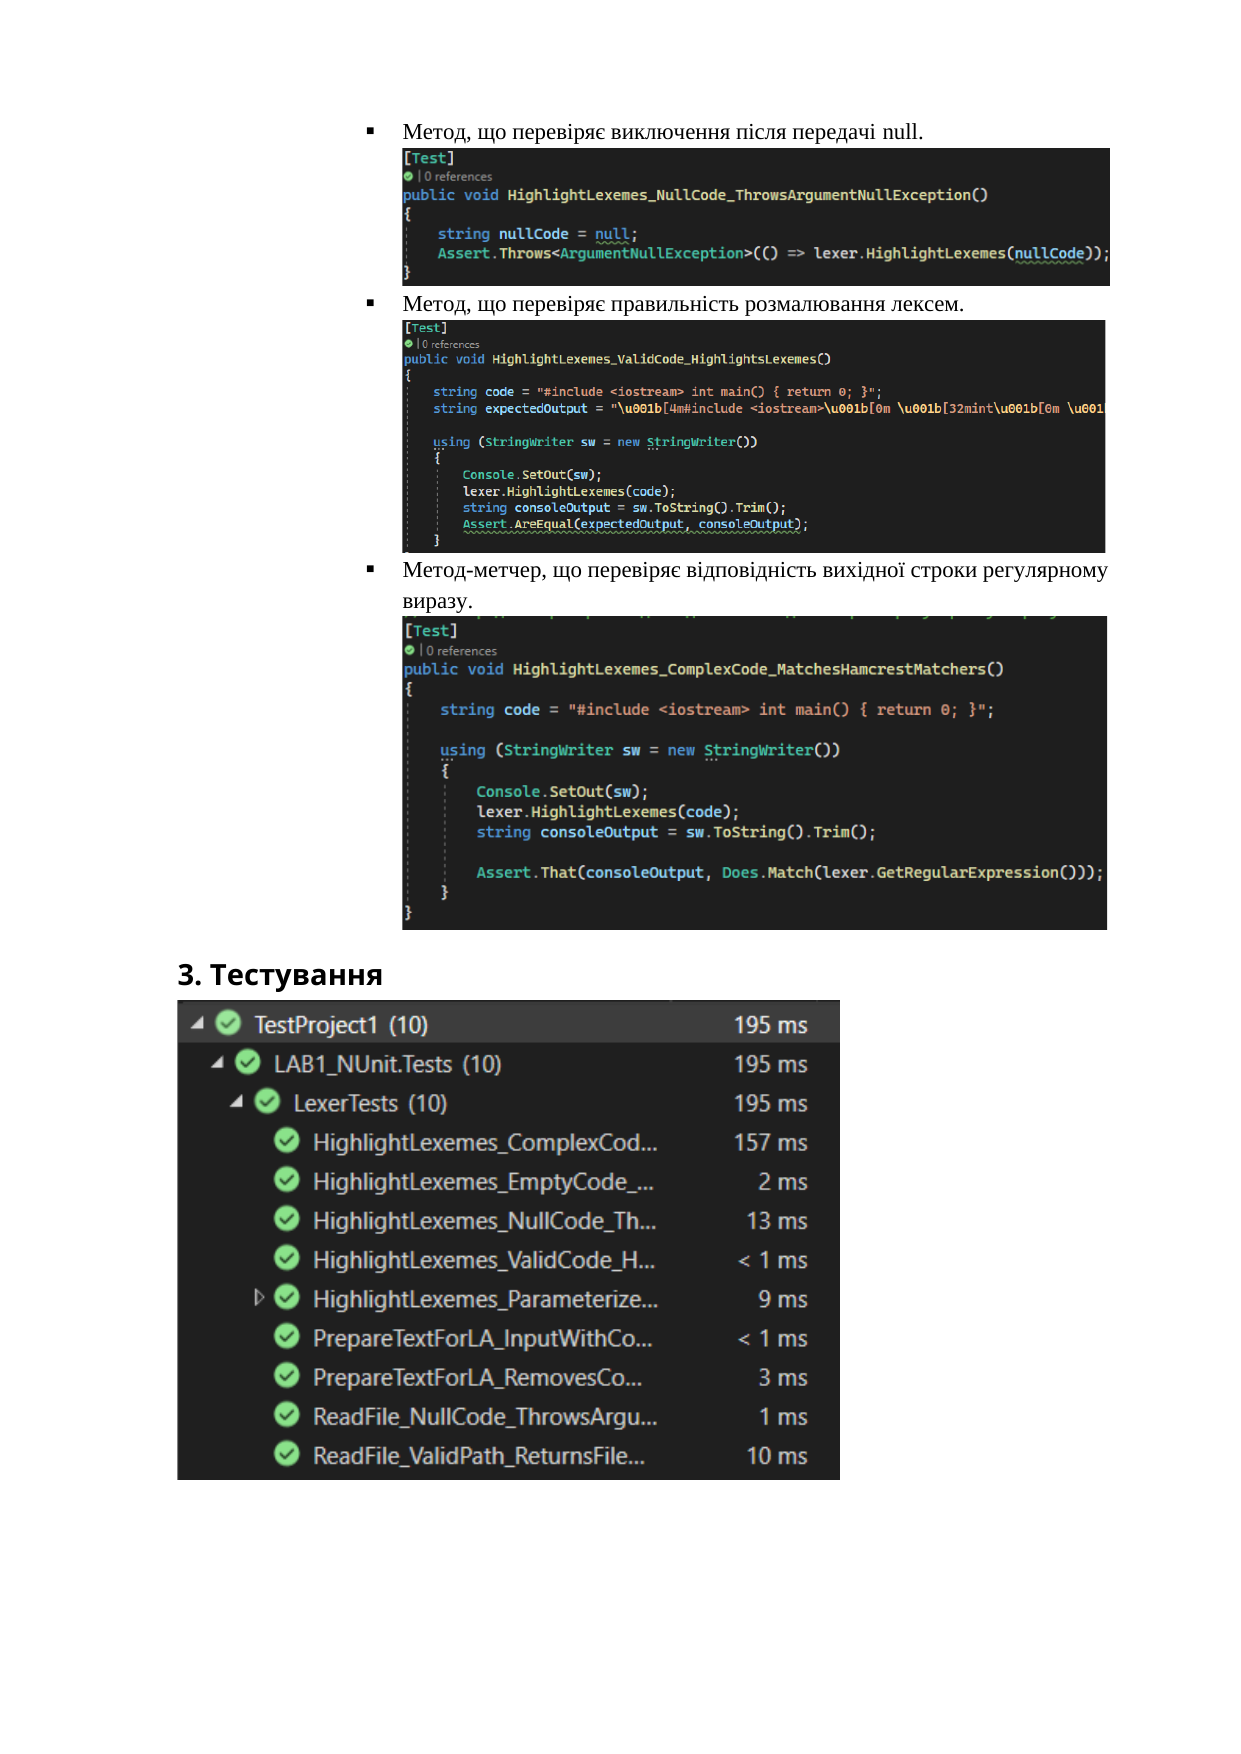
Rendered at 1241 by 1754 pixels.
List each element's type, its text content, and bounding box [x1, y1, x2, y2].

subtitle 3. Тестування [177, 954, 1152, 994]
picture [177, 1000, 840, 1480]
picture [402, 616, 1108, 930]
picture [402, 320, 1106, 553]
picture [402, 148, 1110, 286]
